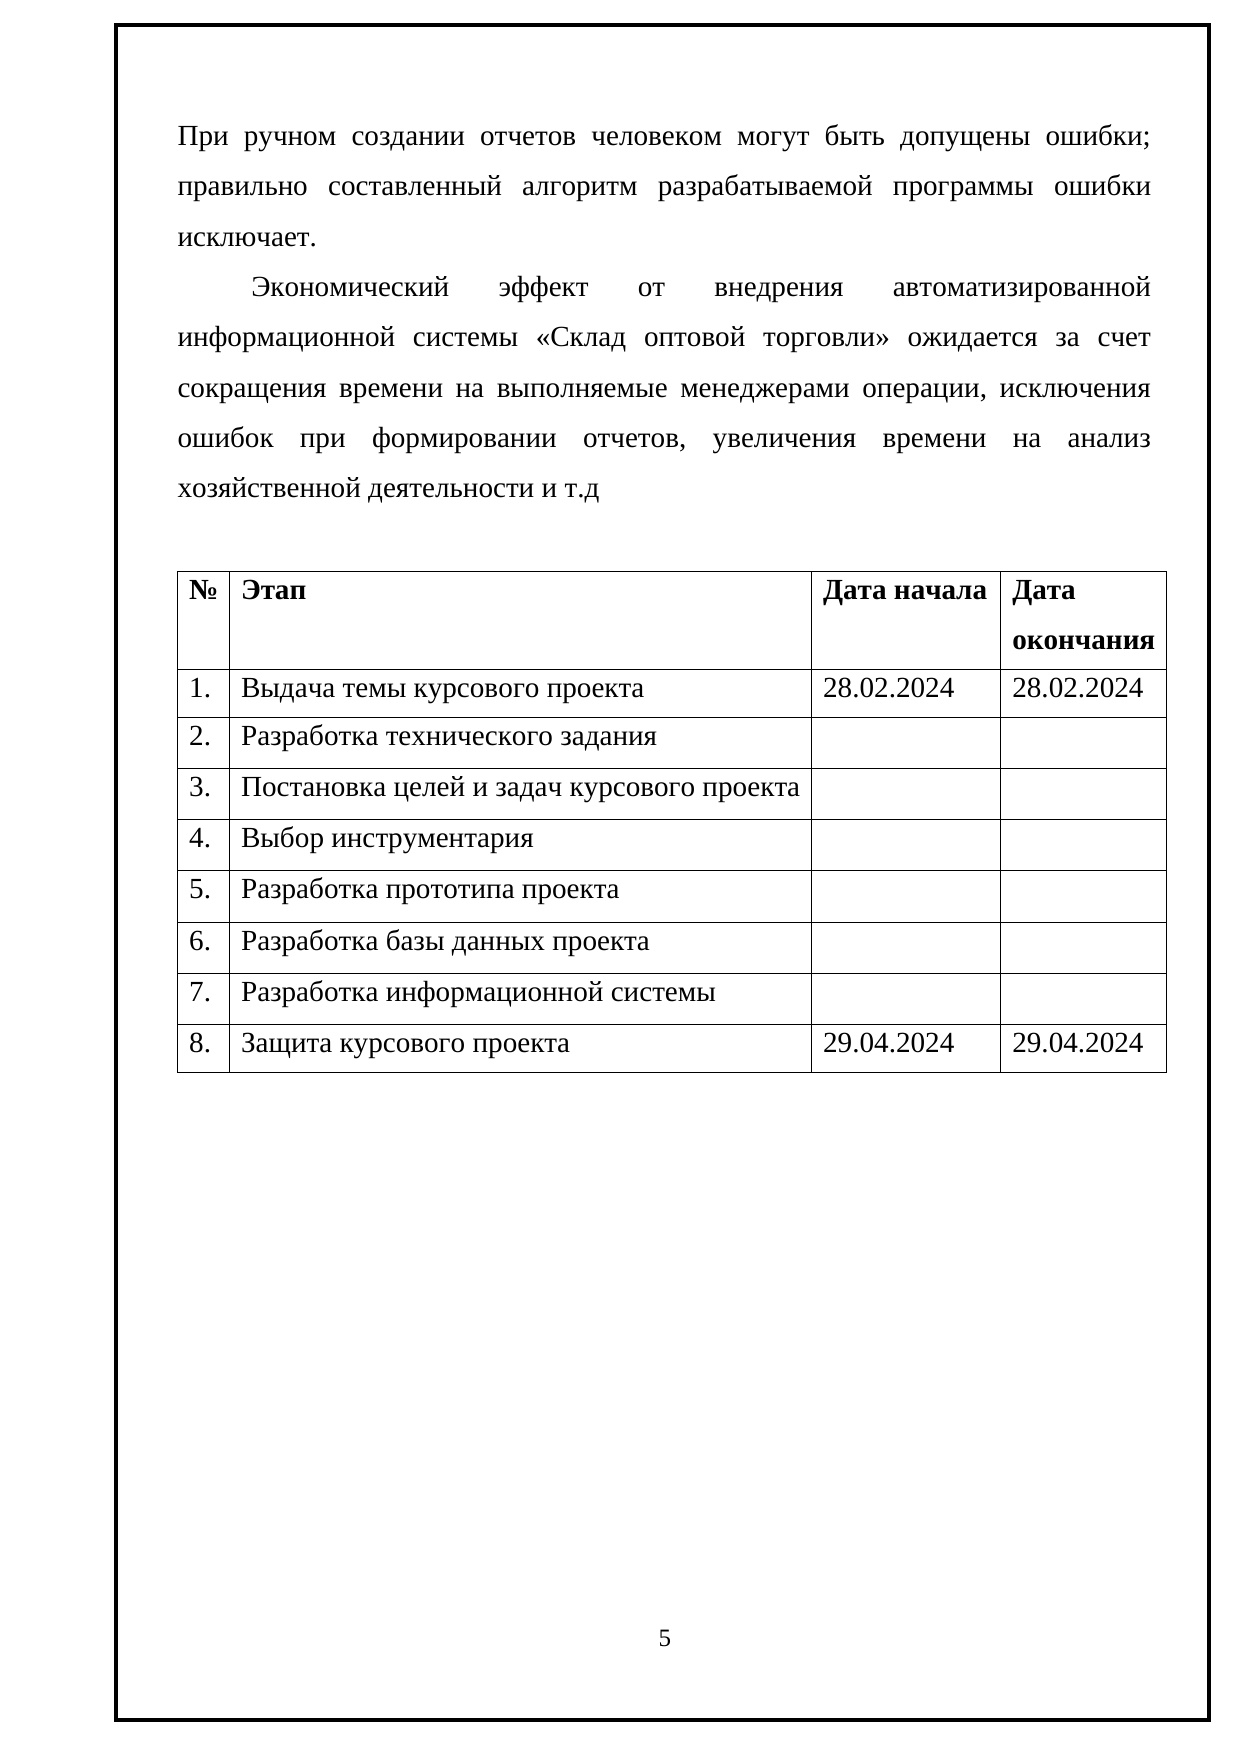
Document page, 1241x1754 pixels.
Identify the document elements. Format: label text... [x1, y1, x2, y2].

table_header № [178, 572, 229, 669]
table_cell [812, 820, 1000, 870]
table_cell 5. [178, 871, 229, 922]
table_cell [1001, 923, 1166, 973]
table_cell 29.04.2024 [812, 1025, 1000, 1072]
table_cell [1001, 974, 1166, 1024]
table_cell 28.02.2024 [1001, 670, 1166, 717]
table_cell 29.04.2024 [1001, 1025, 1166, 1072]
table_header Дата начала [812, 572, 1000, 669]
table_cell [1001, 820, 1166, 870]
table_cell 4. [178, 820, 229, 870]
table_cell Выбор инструментария [230, 820, 811, 870]
table_cell [812, 769, 1000, 819]
table_cell [812, 718, 1000, 768]
table_cell [1001, 871, 1166, 922]
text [177, 118, 1152, 252]
table_cell [1001, 718, 1166, 768]
table_cell 3. [178, 769, 229, 819]
table_cell Разработка базы данных проекта [230, 923, 811, 973]
table_cell Разработка информационной системы [230, 974, 811, 1024]
table_cell Постановка целей и задач курсового проекта [230, 769, 811, 819]
table_cell 8. [178, 1025, 229, 1072]
table_cell Защита курсового проекта [230, 1025, 811, 1072]
table_cell [812, 974, 1000, 1024]
table_cell [1001, 769, 1166, 819]
table_cell [812, 871, 1000, 922]
table_cell [812, 923, 1000, 973]
table_cell 6. [178, 923, 229, 973]
table_header Этап [230, 572, 811, 669]
table_cell Разработка прототипа проекта [230, 871, 811, 922]
table_cell 7. [178, 974, 229, 1024]
table_cell 1. [178, 670, 229, 717]
table_header Дата окончания [1001, 572, 1166, 669]
table_cell Выдача темы курсового проекта [230, 670, 811, 717]
text Экономический эффект от внедрения автоматизированной информационной системы «Склад оптовой торговли» ожидается за счет сокращения времени на выполняемые менеджерами операции, исключения ошибок при формировании отчетов, увеличения времени на анализ хозяйственной деятельности и т.д [177, 269, 1152, 504]
table_cell 28.02.2024 [812, 670, 1000, 717]
table_cell Разработка технического задания [230, 718, 811, 768]
table_cell 2. [178, 718, 229, 768]
